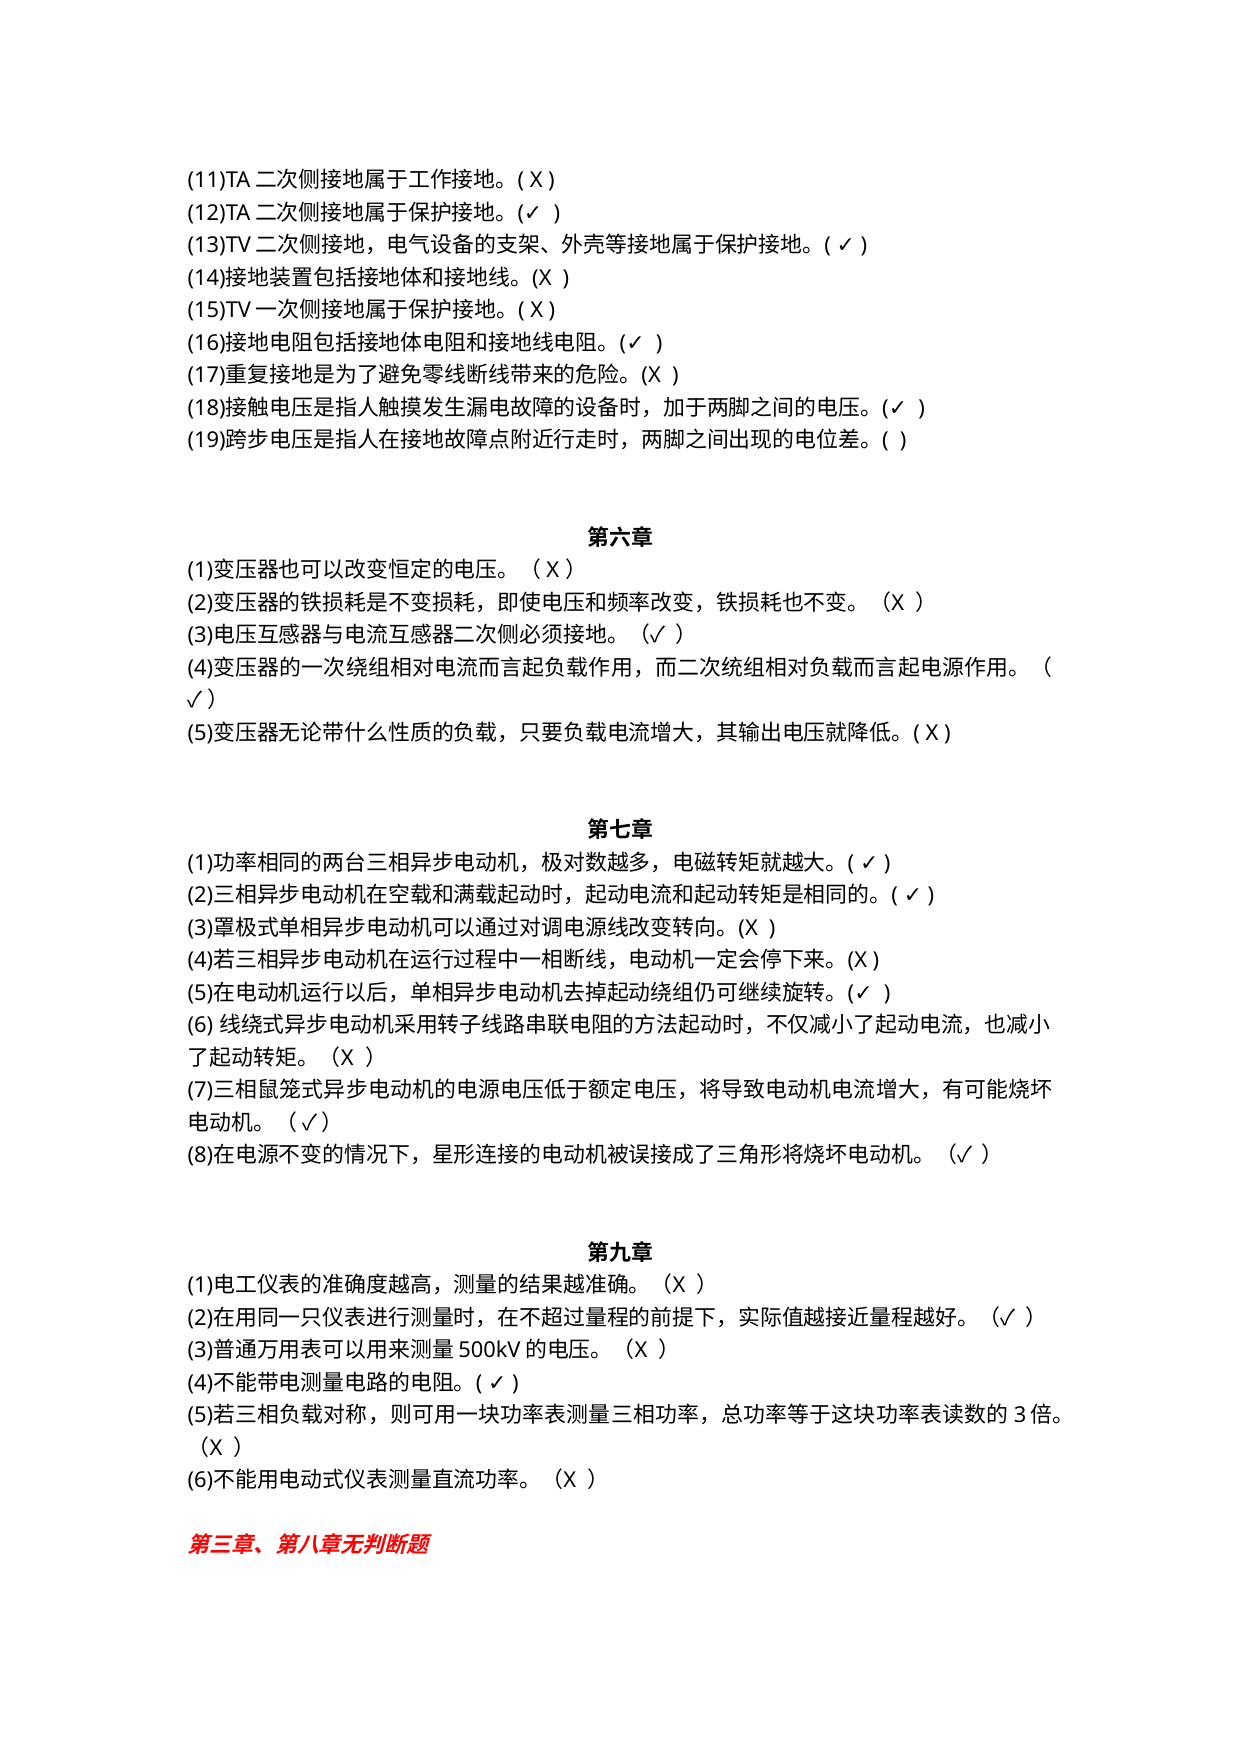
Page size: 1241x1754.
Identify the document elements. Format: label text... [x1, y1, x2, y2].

text (19)跨步电压是指人在接地故障点附近行走时，两脚之间出现的电位差。( ) [187, 422, 1053, 454]
text (17)重复接地是为了避免零线断线带来的危险。(X ) [187, 357, 1053, 389]
text (3)电压互感器与电流互感器二次侧必须接地。（✓ ） [187, 617, 1053, 649]
text (3)罩极式单相异步电动机可以通过对调电源线改变转向。(X ) [187, 909, 1053, 942]
text (5)在电动机运行以后，单相异步电动机去掉起动绕组仍可继续旋转。(✓ ) [187, 974, 1053, 1007]
text (1)功率相同的两台三相异步电动机，极对数越多，电磁转矩就越大。( ✓ ) [187, 844, 1053, 877]
text 第七章 [187, 812, 1053, 844]
text (16)接地电阻包括接地体电阻和接地线电阻。(✓ ) [187, 324, 1053, 357]
text (11)TA二次侧接地属于工作接地。( X ) [187, 162, 1053, 194]
text (12)TA二次侧接地属于保护接地。(✓ ) [187, 194, 1053, 227]
text (18)接触电压是指人触摸发生漏电故障的设备时，加于两脚之间的电压。(✓ ) [187, 389, 1053, 422]
text (14)接地装置包括接地体和接地线。(X ) [187, 259, 1053, 292]
text (2)变压器的铁损耗是不变损耗，即使电压和频率改变，铁损耗也不变。（X ） [187, 584, 1053, 617]
text (13)TV二次侧接地，电气设备的支架、外壳等接地属于保护接地。( ✓ ) [187, 227, 1053, 259]
text (2)三相异步电动机在空载和满载起动时，起动电流和起动转矩是相同的。( ✓ ) [187, 877, 1053, 909]
text 第九章 [187, 1234, 1053, 1267]
text (4)变压器的一次绕组相对电流而言起负载作用，而二次统组相对负载而言起电源作用。（ ✓ ） [187, 649, 1053, 714]
text (1)变压器也可以改变恒定的电压。（ X ） [187, 552, 1053, 584]
text (7)三相鼠笼式异步电动机的电源电压低于额定电压，将导致电动机电流增大，有可能烧坏电动机。（ ✓ ） [187, 1072, 1053, 1137]
text 第六章 [187, 519, 1053, 552]
text (15)TV一次侧接地属于保护接地。( X ) [187, 292, 1053, 324]
text (1)电工仪表的准确度越高，测量的结果越准确。（X ） (2)在用同一只仪表进行测量时，在不超过量程的前提下，实际值越接近量程越好。（✓ ） (3)普通万用表可以用来测量500kV的电压。（X ） (4)不能带电测量电路的电阻。( ✓ ) (5)若三相负载对称，则可用一块功率表测量三相功率，总功率等于这块功率表读数的3倍。（X ） (6)不能用电动式仪表测量直流功率。（X ） [187, 1267, 1053, 1494]
text (6) 线绕式异步电动机采用转子线路串联电阻的方法起动时，不仅减小了起动电流，也减小了起动转矩。（X ） [187, 1007, 1053, 1072]
text (8)在电源不变的情况下，星形连接的电动机被误接成了三角形将烧坏电动机。（✓ ） [187, 1137, 1053, 1169]
text (5)变压器无论带什么性质的负载，只要负载电流增大，其输出电压就降低。( X ) [187, 714, 1053, 747]
text 第三章、第八章无判断题 [187, 1527, 1053, 1559]
text (4)若三相异步电动机在运行过程中一相断线，电动机一定会停下来。(X ) [187, 942, 1053, 974]
